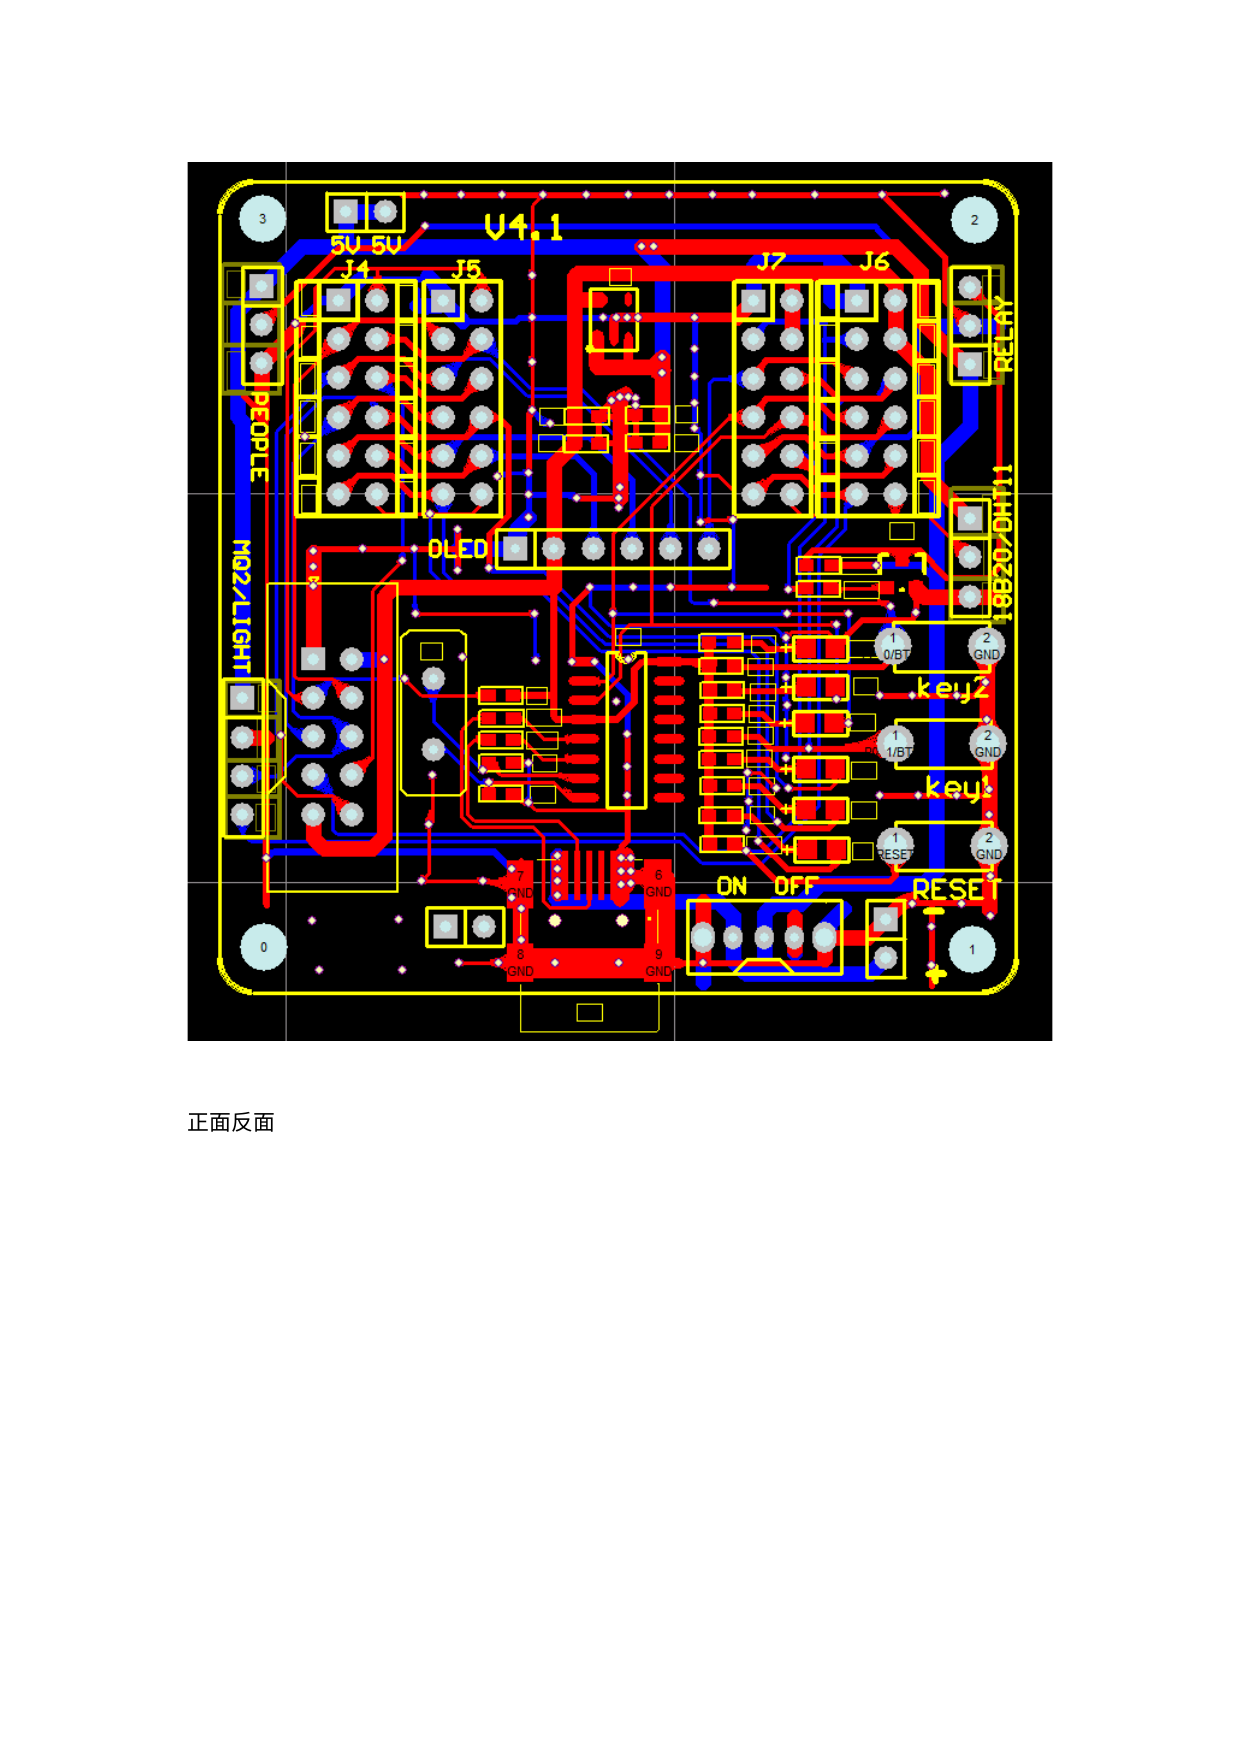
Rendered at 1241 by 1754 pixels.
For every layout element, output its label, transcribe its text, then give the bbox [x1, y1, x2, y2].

picture [187, 162, 1053, 1041]
text 正面反面 [187, 1104, 1053, 1137]
